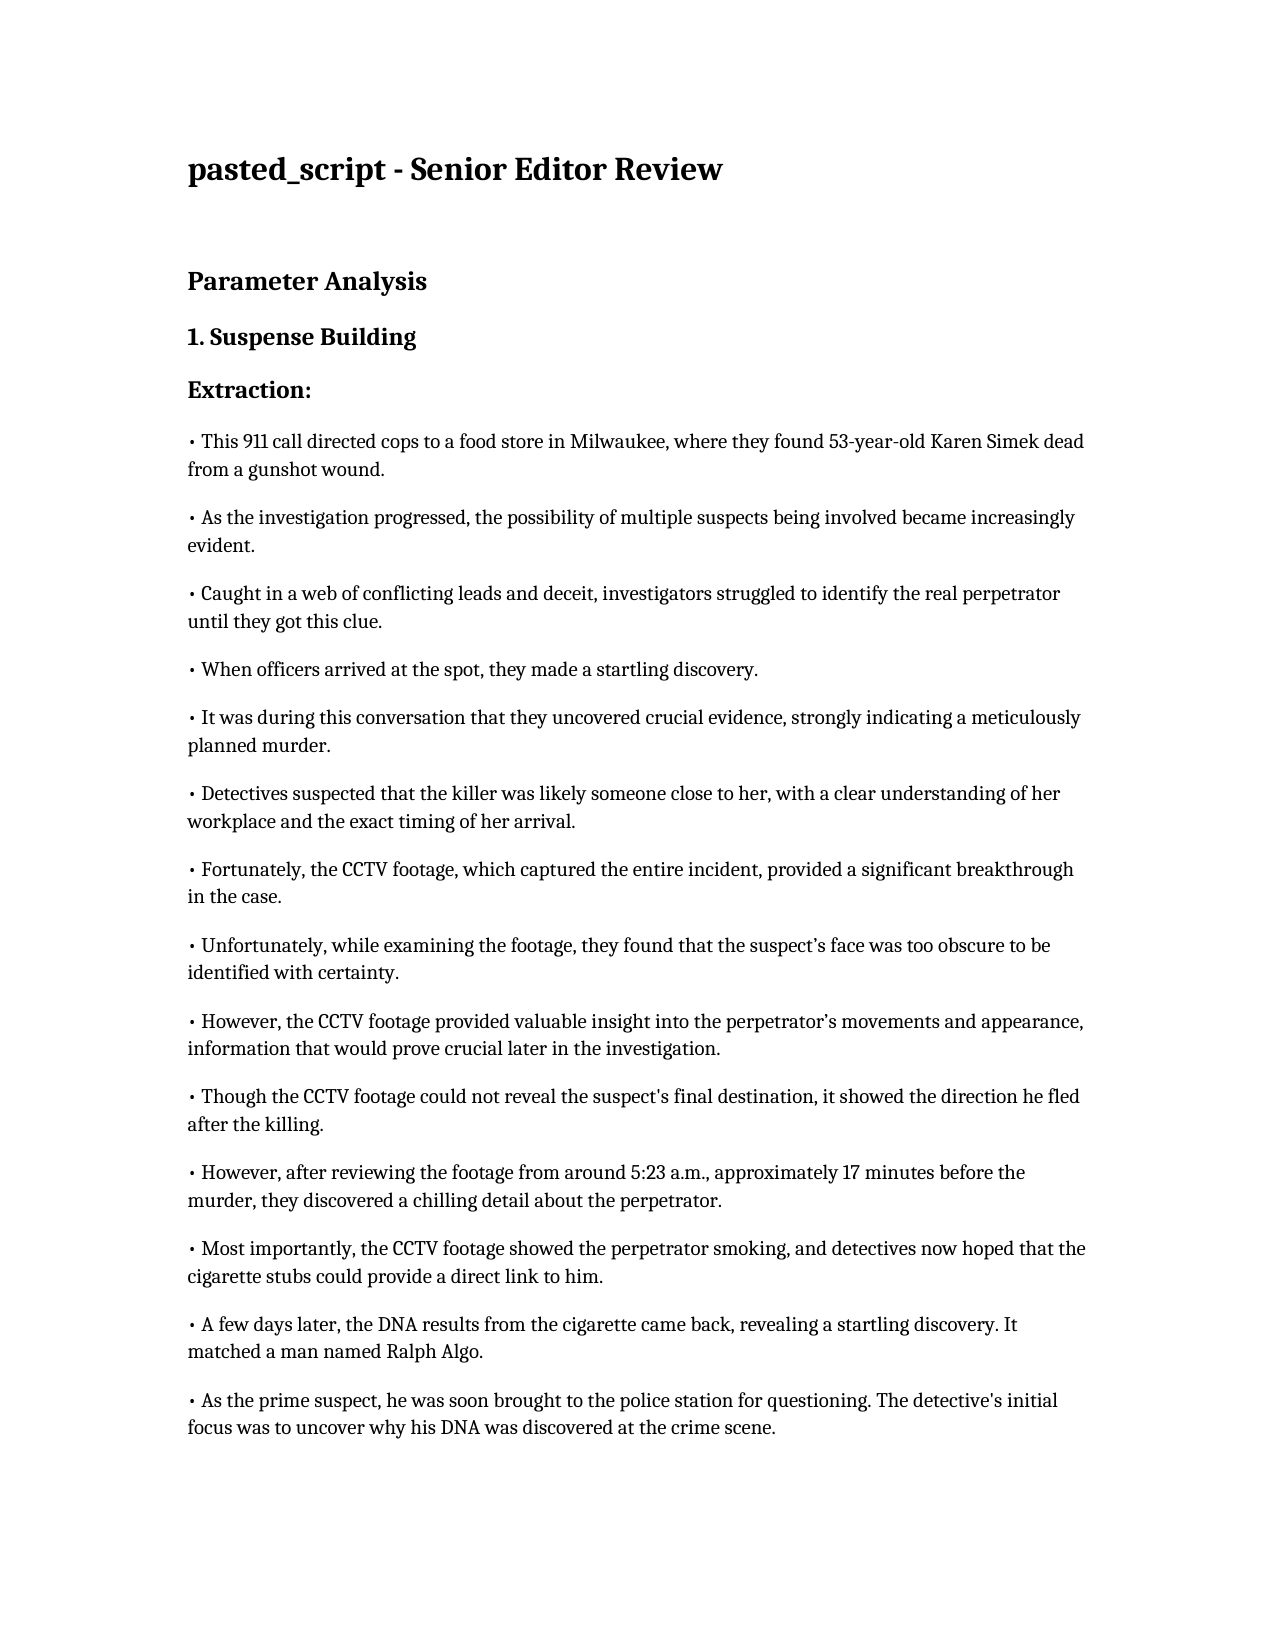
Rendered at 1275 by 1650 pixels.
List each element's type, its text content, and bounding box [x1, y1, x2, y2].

text Parameter Analysis [187, 266, 1087, 297]
text • However, after reviewing the footage from around 5:23 a.m., approximately 17 minutes before the murder, they discovered a chilling detail about the perpetrator. [187, 1161, 1087, 1212]
text • A few days later, the DNA results from the cigarette came back, revealing a startling discovery. It matched a man named Ralph Algo. [187, 1313, 1087, 1364]
text • Unfortunately, while examining the footage, they found that the suspect’s face was too obscure to be identified with certainty. [187, 933, 1087, 985]
text • Though the CCTV footage could not reveal the suspect's final destination, it showed the direction he fled after the killing. [187, 1085, 1087, 1137]
text • As the prime suspect, he was soon brought to the police station for questioning. The detective's initial focus was to uncover why his DNA was discovered at the crime scene. [187, 1388, 1087, 1440]
text • Fortunately, the CCTV footage, which captured the entire incident, provided a significant breakthrough in the case. [187, 858, 1087, 909]
text • This 911 call directed cops to a food store in Milwaukee, where they found 53-year-old Karen Simek dead from a gunshot wound. [187, 430, 1087, 482]
text • Most importantly, the CCTV footage showed the perpetrator smoking, and detectives now hoped that the cigarette stubs could provide a direct link to him. [187, 1237, 1087, 1288]
text • Caught in a web of conflicting leads and deceit, investigators struggled to identify the real perpetrator until they got this clue. [187, 582, 1087, 633]
text • Detectives suspected that the killer was likely someone close to her, with a clear understanding of her workplace and the exact timing of her arrival. [187, 782, 1087, 833]
text pasted_script - Senior Editor Review [187, 150, 1087, 188]
text • It was during this conversation that they uncovered crucial evidence, strongly indicating a meticulously planned murder. [187, 706, 1087, 757]
text Extraction: [187, 376, 1087, 405]
text • As the investigation progressed, the possibility of multiple suspects being involved became increasingly evident. [187, 506, 1087, 557]
text • When officers arrived at the spot, they made a startling discovery. [187, 658, 1087, 682]
text • However, the CCTV footage provided valuable insight into the perpetrator’s movements and appearance, information that would prove crucial later in the investigation. [187, 1009, 1087, 1061]
text 1. Suspense Building [187, 322, 1087, 351]
